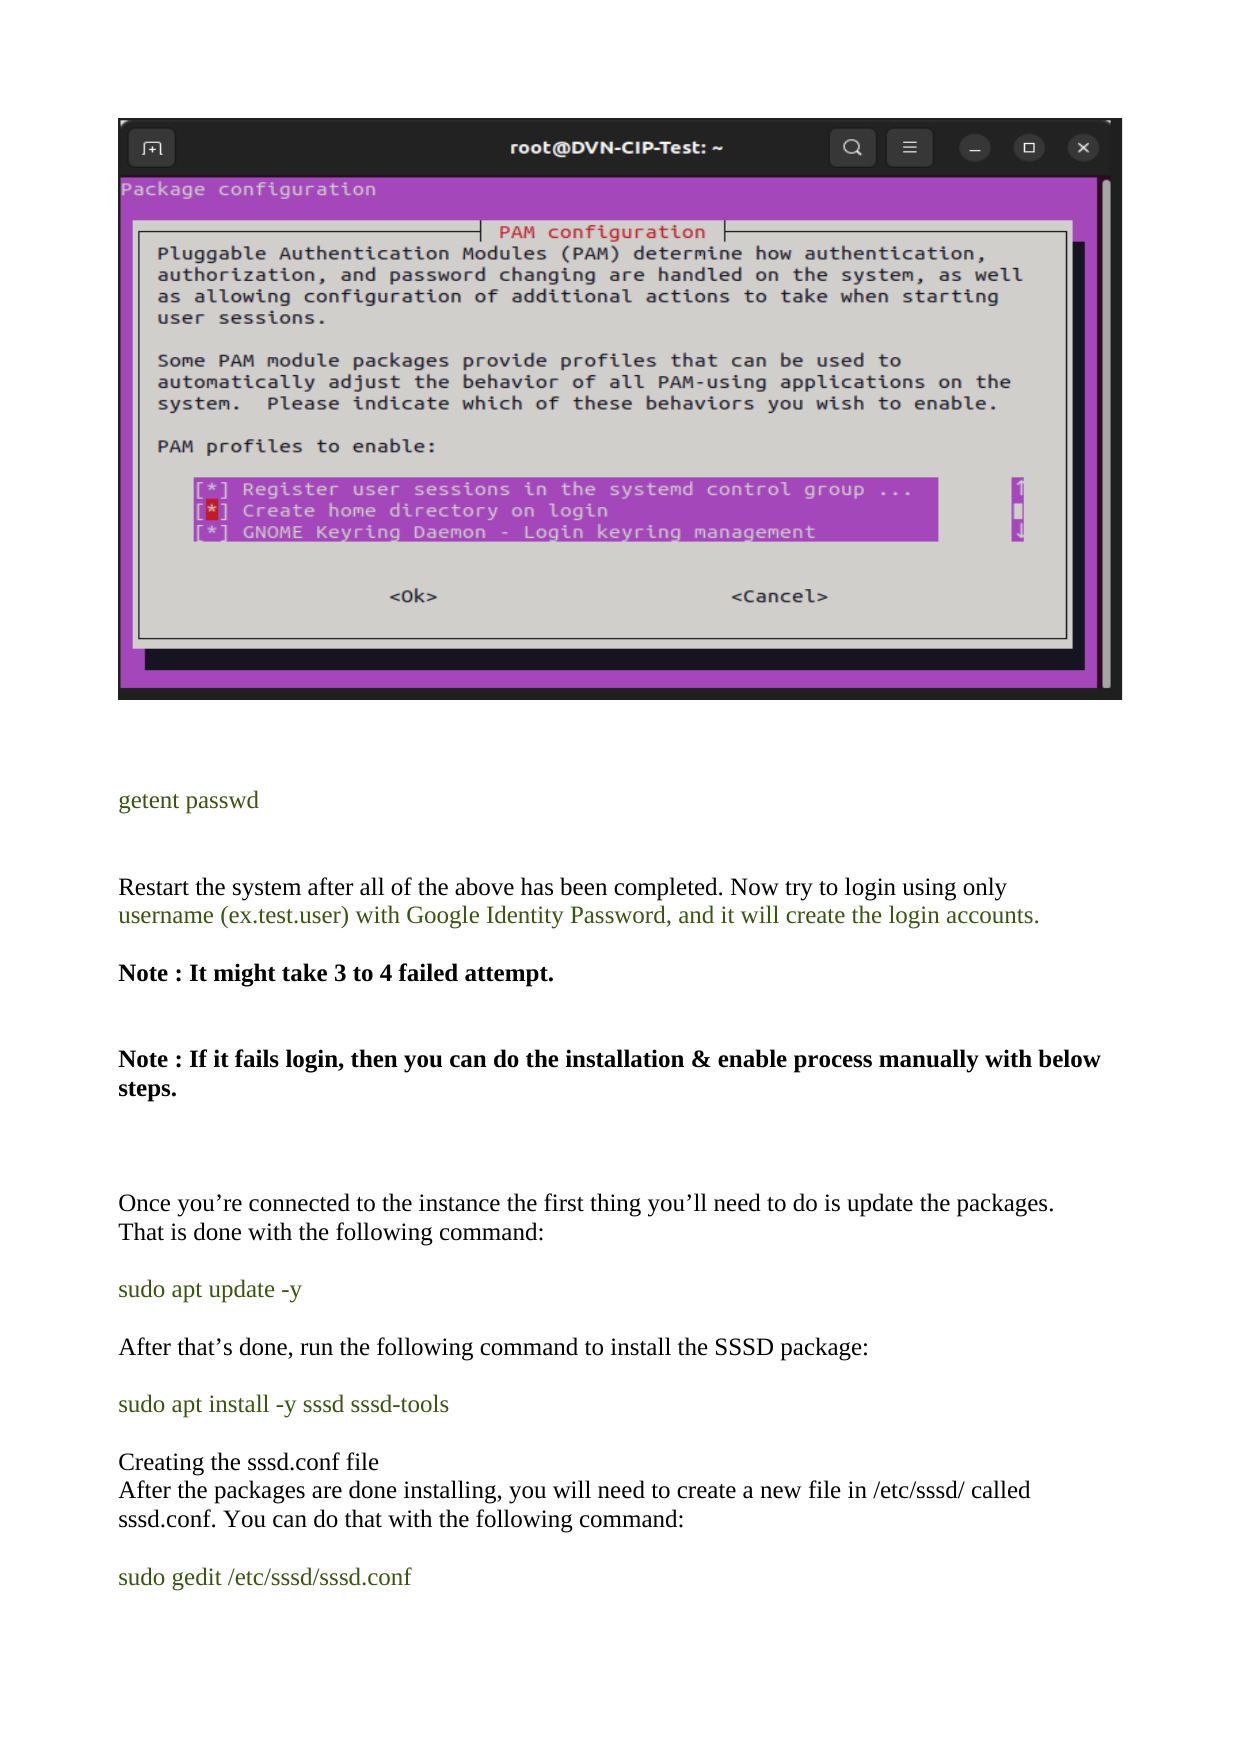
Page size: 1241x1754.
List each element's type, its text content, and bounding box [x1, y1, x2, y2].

text Restart the system after all of the above has been completed. Now try to login using only [118, 872, 1122, 901]
text After the packages are done installing, you will need to create a new file in /etc/sssd/ called [118, 1476, 1122, 1504]
text getent passwd [118, 786, 1122, 814]
text Creating the sssd.conf file [118, 1447, 1122, 1476]
text sudo gedit /etc/sssd/sssd.conf [118, 1562, 1122, 1591]
text sudo apt update -y [118, 1274, 1122, 1303]
text sssd.conf. You can do that with the following command: [118, 1504, 1122, 1533]
text Once you’re connected to the instance the first thing you’ll need to do is update the packages. [118, 1188, 1122, 1217]
text After that’s done, run the following command to install the SSSD package: [118, 1332, 1122, 1361]
text That is done with the following command: [118, 1217, 1122, 1246]
text Note : If it fails login, then you can do the installation & enable process manually with below steps. [118, 1044, 1122, 1102]
text Note : It might take 3 to 4 failed attempt. [118, 958, 1122, 987]
text username (ex.test.user) with Google Identity Password, and it will create the login accounts. [118, 901, 1122, 929]
picture [118, 118, 1123, 700]
text sudo apt install -y sssd sssd-tools [118, 1389, 1122, 1418]
